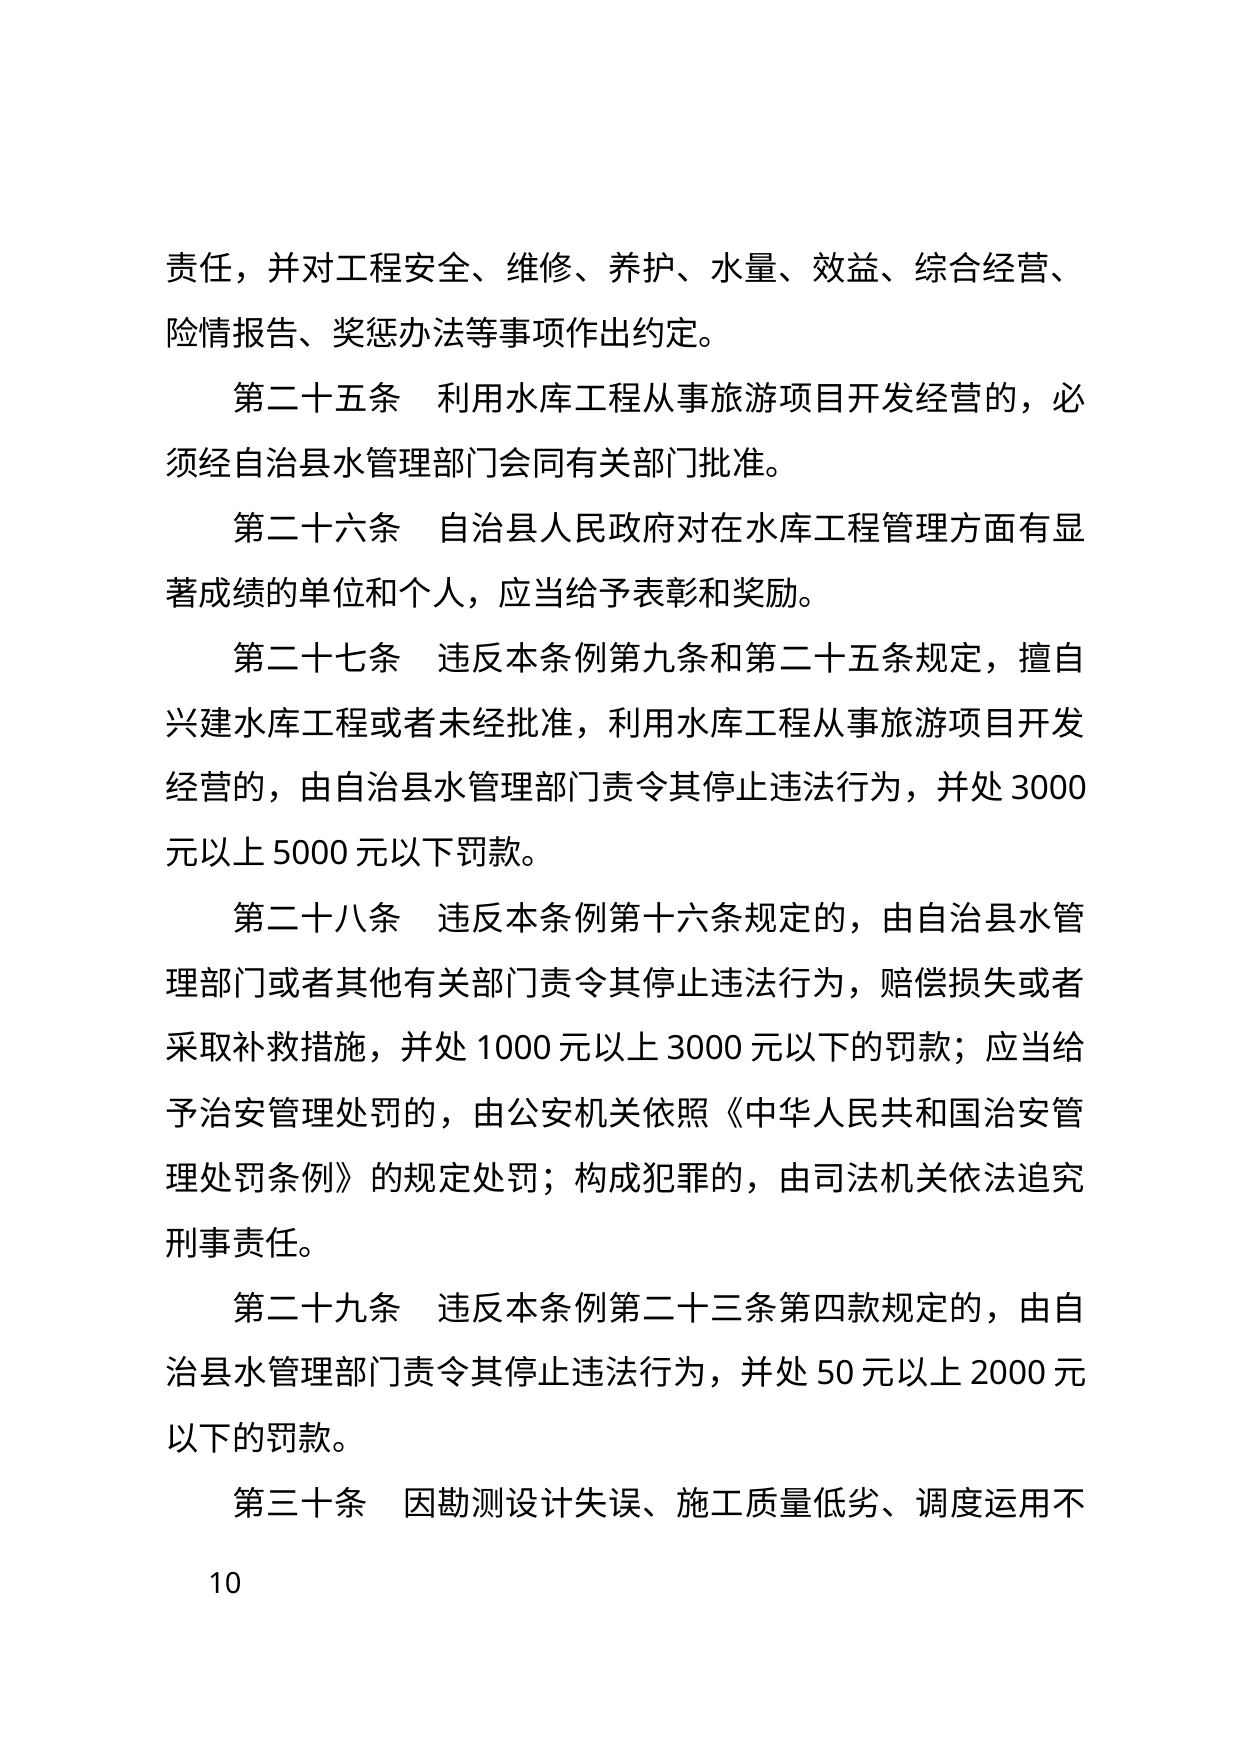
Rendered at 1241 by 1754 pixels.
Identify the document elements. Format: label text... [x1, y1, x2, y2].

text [165, 1468, 1087, 1533]
text 第二十九条 违反本条例第二十三条第四款规定的，由自治县水管理部门责令其停止违法行为，并处50元以上2000元以下的罚款。 [165, 1273, 1087, 1468]
text 第二十七条 违反本条例第九条和第二十五条规定，擅自兴建水库工程或者未经批准，利用水库工程从事旅游项目开发经营的，由自治县水管理部门责令其停止违法行为，并处3000元以上5000元以下罚款。 [165, 623, 1087, 883]
text 第二十六条 自治县人民政府对在水库工程管理方面有显著成绩的单位和个人，应当给予表彰和奖励。 [165, 493, 1087, 623]
text 第二十八条 违反本条例第十六条规定的，由自治县水管理部门或者其他有关部门责令其停止违法行为，赔偿损失或者采取补救措施，并处1000元以上3000元以下的罚款；应当给予治安管理处罚的，由公安机关依照《中华人民共和国治安管理处罚条例》的规定处罚；构成犯罪的，由司法机关依法追究刑事责任。 [165, 883, 1087, 1273]
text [165, 233, 1087, 363]
text 第二十五条 利用水库工程从事旅游项目开发经营的，必须经自治县水管理部门会同有关部门批准。 [165, 363, 1087, 493]
